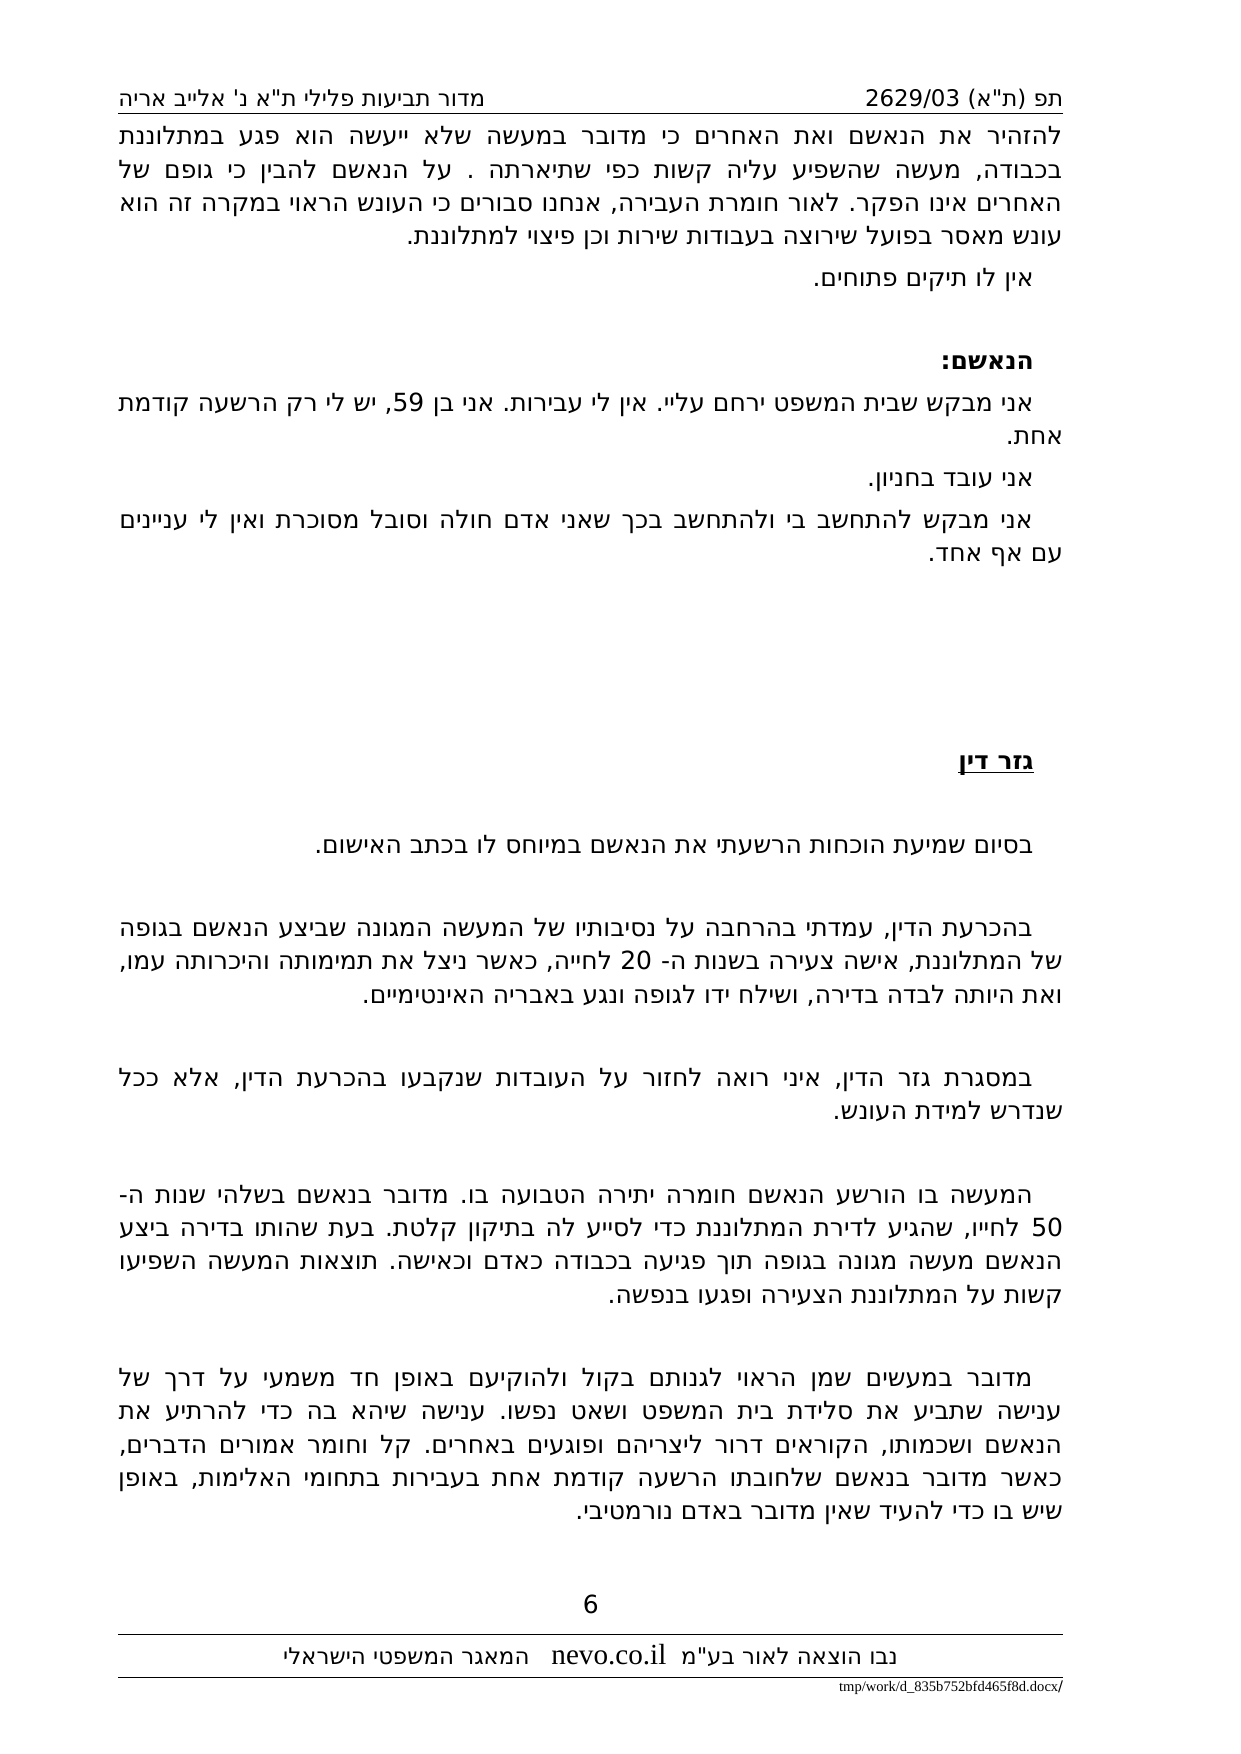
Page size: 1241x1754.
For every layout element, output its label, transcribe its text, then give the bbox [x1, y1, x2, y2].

text מדובר במעשים שמן הראוי לגנותם בקול ולהוקיעם באופן חד משמעי על דרך של ענישה שתביע את סלידת בית המשפט ושאט נפשו. ענישה שיהא בה כדי להרתיע את הנאשם ושכמותו, הקוראים דרור ליצריהם ופוגעים באחרים. קל וחומר אמורים הדברים, כאשר מדובר בנאשם שלחובתו הרשעה קודמת אחת בעבירות בתחומי האלימות, באופן שיש בו כדי להעיד שאין מדובר באדם נורמטיבי. [118, 1360, 1063, 1526]
text בסיום שמיעת הוכחות הרשעתי את הנאשם במיוחס לו בכתב האישום. [118, 826, 1063, 860]
text אין לו תיקים פתוחים. [118, 260, 1063, 293]
text במסגרת גזר הדין, איני רואה לחזור על העובדות שנקבעו בהכרעת הדין, אלא ככל שנדרש למידת העונש. [118, 1060, 1063, 1126]
text המעשה בו הורשע הנאשם חומרה יתירה הטבועה בו. מדובר בנאשם בשלהי שנות ה- 50 לחייו, שהגיע לדירת המתלוננת כדי לסייע לה בתיקון קלטת. בעת שהותו בדירה ביצע הנאשם מעשה מגונה בגופה תוך פגיעה בכבודה כאדם וכאישה. תוצאות המעשה השפיעו קשות על המתלוננת הצעירה ופגעו בנפשה. [118, 1176, 1063, 1310]
text הנאשם: [118, 343, 1063, 376]
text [118, 118, 1063, 251]
text בהכרעת הדין, עמדתי בהרחבה על נסיבותיו של המעשה המגונה שביצע הנאשם בגופה של המתלוננת, אישה צעירה בשנות ה- 20 לחייה, כאשר ניצל את תמימותה והיכרותה עמו, ואת היותה לבדה בדירה, ושילח ידו לגופה ונגע באבריה האינטימיים. [118, 910, 1063, 1010]
text אני מבקש להתחשב בי ולהתחשב בכך שאני אדם חולה וסובל מסוכרת ואין לי עניינים עם אף אחד. [118, 501, 1063, 568]
text אני מבקש שבית המשפט ירחם עליי. אין לי עבירות. אני בן 59, יש לי רק הרשעה קודמת אחת. [118, 385, 1063, 451]
text אני עובד בחניון. [118, 460, 1063, 493]
text גזר דין [118, 743, 1063, 776]
